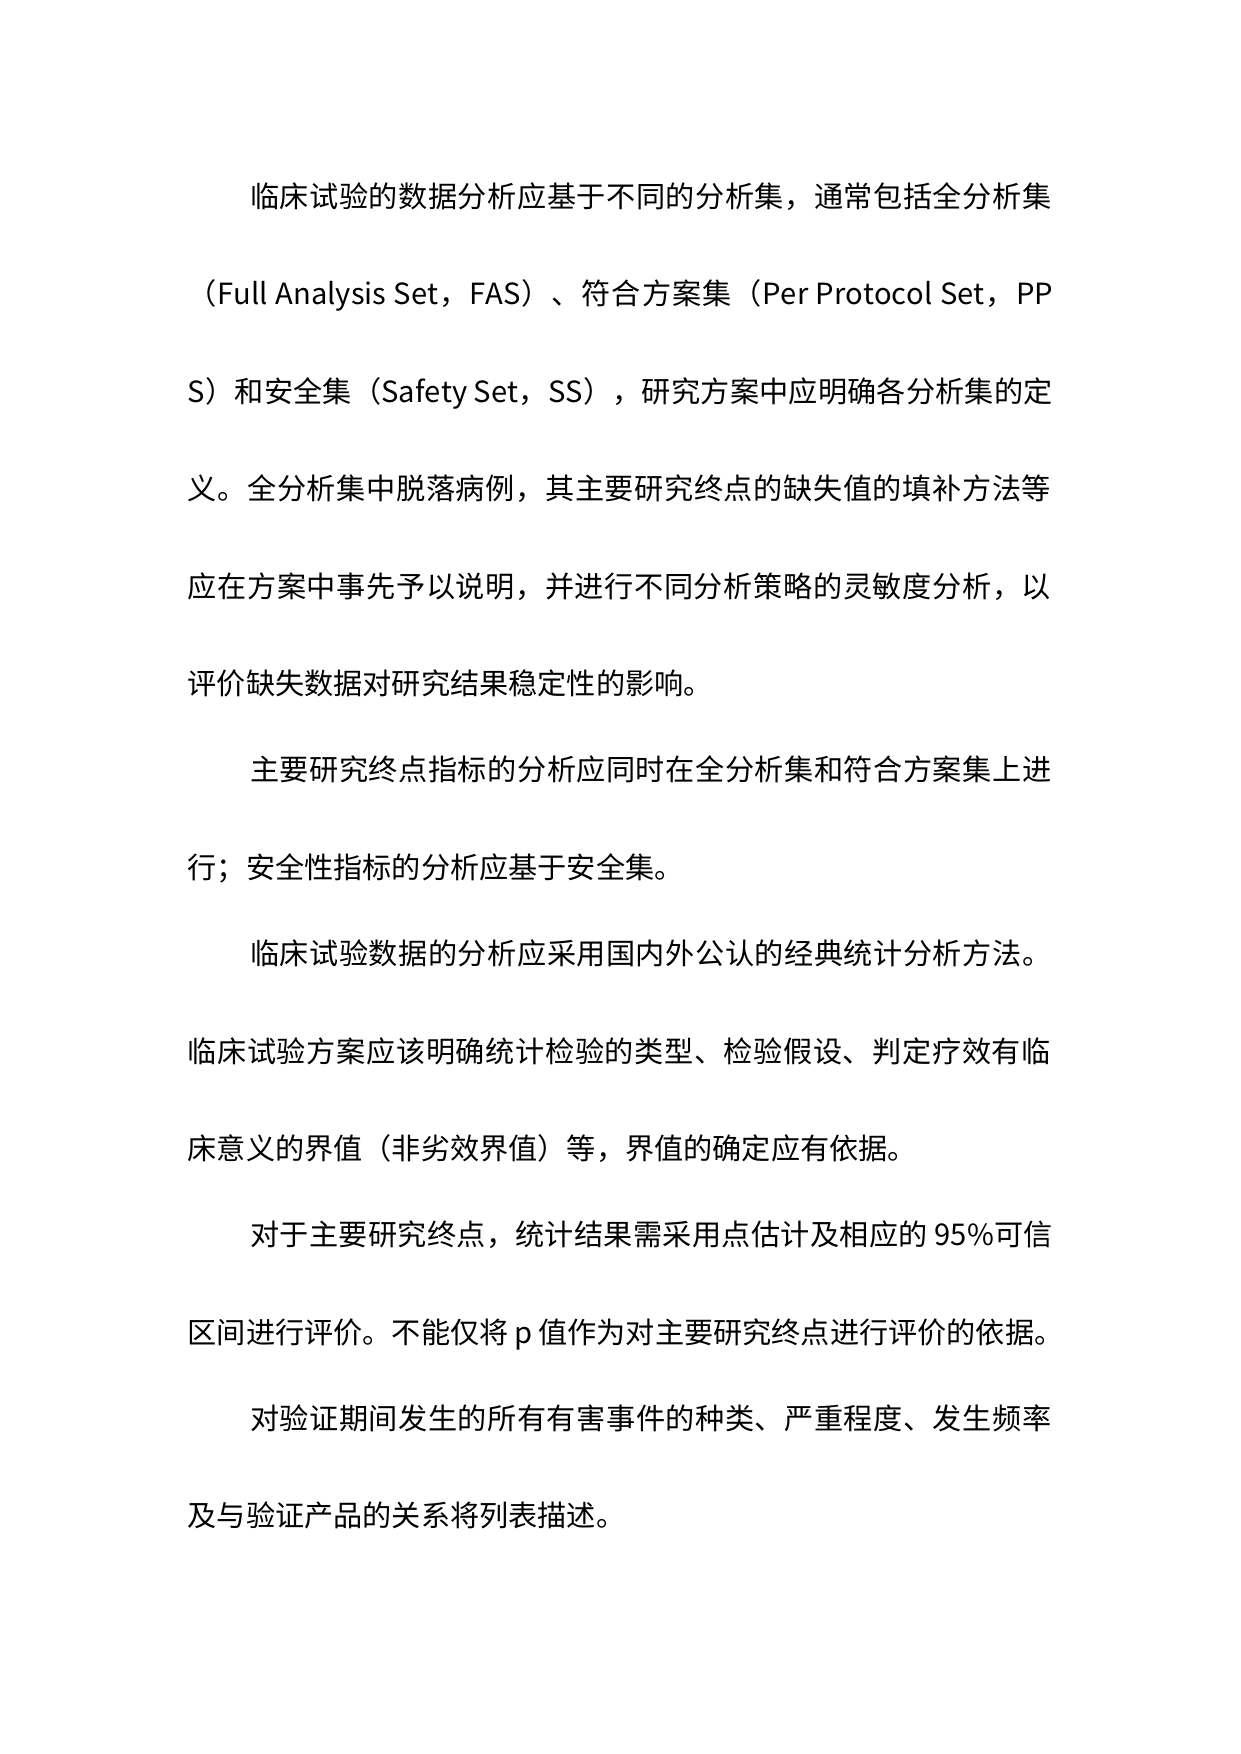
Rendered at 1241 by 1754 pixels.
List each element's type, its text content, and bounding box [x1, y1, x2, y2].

text 临床试验的数据分析应基于不同的分析集，通常包括全分析集（Full Analysis Set，FAS）、符合方案集（Per Protocol Set，PPS）和安全集（Safety Set，SS），研究方案中应明确各分析集的定义。全分析集中脱落病例，其主要研究终点的缺失值的填补方法等应在方案中事先予以说明，并进行不同分析策略的灵敏度分析，以评价缺失数据对研究结果稳定性的影响。 [187, 162, 1053, 714]
text 对于主要研究终点，统计结果需采用点估计及相应的95%可信区间进行评价。不能仅将p值作为对主要研究终点进行评价的依据。 [187, 1200, 1053, 1363]
text 临床试验数据的分析应采用国内外公认的经典统计分析方法。临床试验方案应该明确统计检验的类型、检验假设、判定疗效有临床意义的界值（非劣效界值）等，界值的确定应有依据。 [187, 919, 1053, 1179]
text 对验证期间发生的所有有害事件的种类、严重程度、发生频率及与验证产品的关系将列表描述。 [187, 1384, 1053, 1547]
text 主要研究终点指标的分析应同时在全分析集和符合方案集上进行；安全性指标的分析应基于安全集。 [187, 736, 1053, 898]
